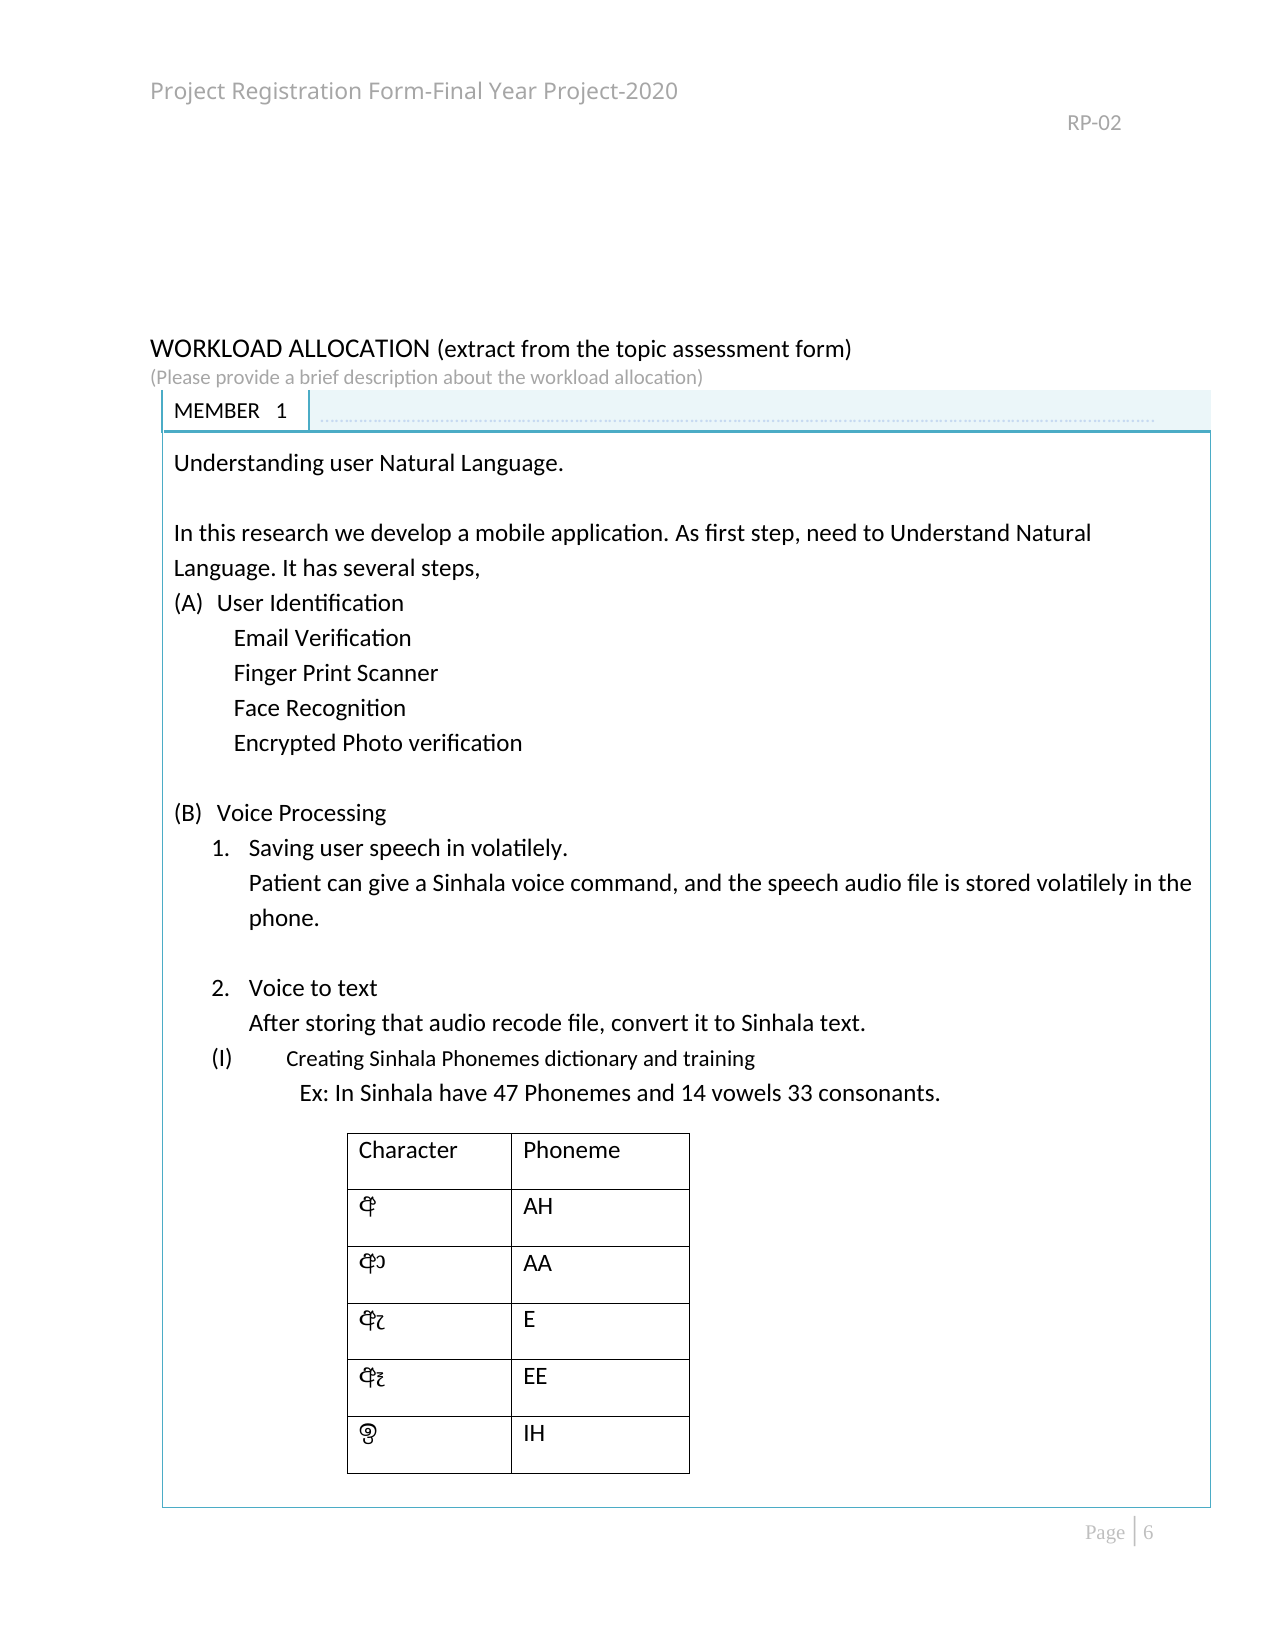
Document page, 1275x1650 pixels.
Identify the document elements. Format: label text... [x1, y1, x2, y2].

text (Please provide a brief description about the workload allocation) [150, 364, 1153, 390]
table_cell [163, 431, 1210, 1507]
table_header MEMBER 1 [163, 390, 308, 430]
table_header ………………………………………………………………………………………………………………………………………………………… [310, 390, 1211, 430]
text WORKLOAD ALLOCATION (extract from the topic assessment form) [150, 331, 1153, 364]
